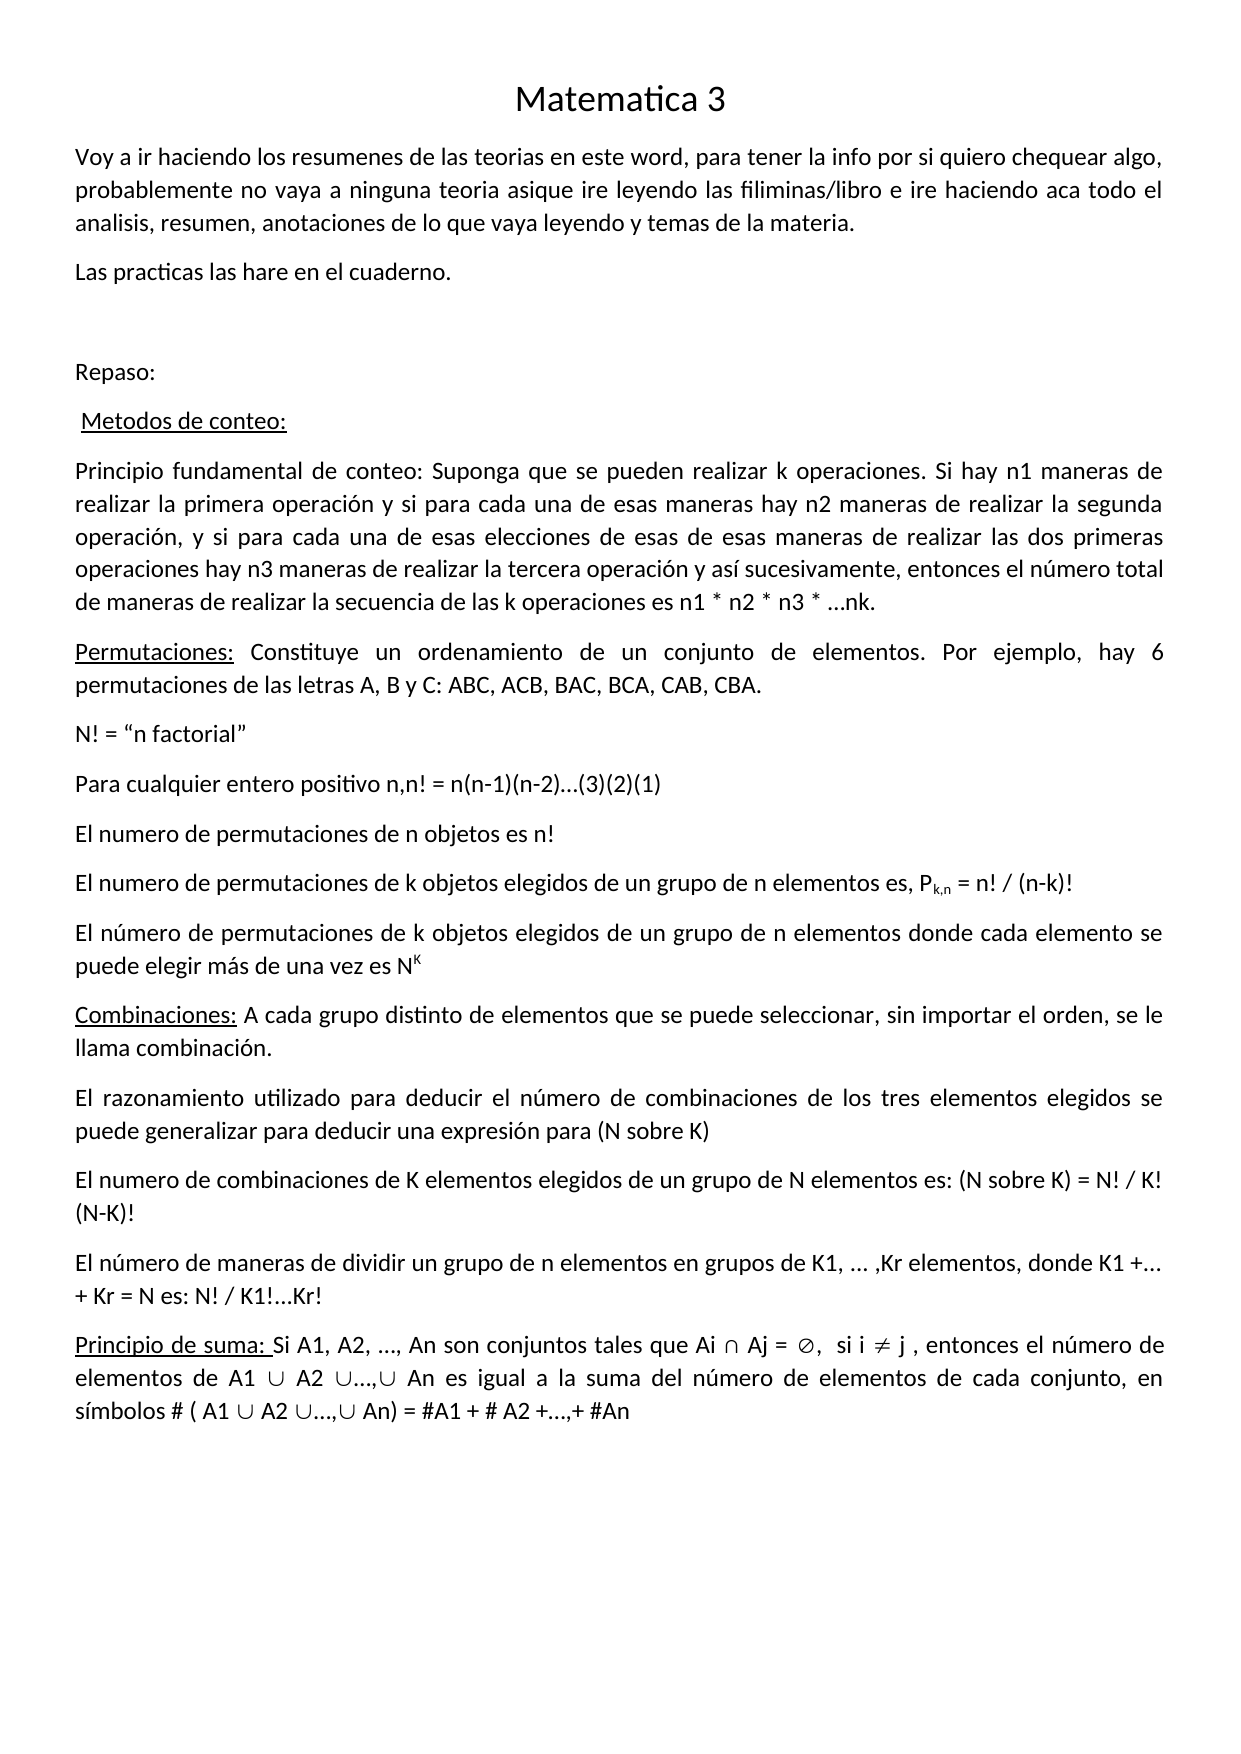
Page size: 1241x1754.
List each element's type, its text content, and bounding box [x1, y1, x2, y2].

text El numero de permutaciones de k objetos elegidos de un grupo de n elementos es, Pk,n = n! / (n-k)! [75, 867, 1165, 898]
text Matematica 3 [75, 75, 1165, 121]
text Metodos de conteo: [75, 405, 1165, 436]
text Las practicas las hare en el cuaderno. [75, 257, 1165, 287]
text Voy a ir haciendo los resumenes de las teorias en este word, para tener la info por si quiero chequear algo, probablemente no vaya a ninguna teoria asique ire leyendo las filiminas/libro e ire haciendo aca todo el analisis, resumen, anotaciones de lo que vaya leyendo y temas de la materia. [75, 141, 1165, 237]
text Repaso: [75, 356, 1165, 386]
text El número de permutaciones de k objetos elegidos de un grupo de n elementos donde cada elemento se puede elegir más de una vez es NK [75, 917, 1165, 980]
text El numero de combinaciones de K elementos elegidos de un grupo de N elementos es: (N sobre K) = N! / K!(N-K)! [75, 1164, 1165, 1228]
text Principio de suma: Si A1, A2, …, An son conjuntos tales que Ai ∩ Aj = , si i j , entonces el número de elementos de A1 A2 …, An es igual a la suma del número de elementos de cada conjunto, en símbolos # ( A1 A2 …, An) = #A1 + # A2 +…,+ #An [75, 1329, 1165, 1426]
text El número de maneras de dividir un grupo de n elementos en grupos de K1, ... ,Kr elementos, donde K1 +...+ Kr = N es: N! / K1!...Kr! [75, 1247, 1165, 1310]
text Para cualquier entero positivo n,n! = n(n-1)(n-2)…(3)(2)(1) [75, 768, 1165, 799]
text El razonamiento utilizado para deducir el número de combinaciones de los tres elementos elegidos se puede generalizar para deducir una expresión para (N sobre K) [75, 1082, 1165, 1145]
text Permutaciones: Constituye un ordenamiento de un conjunto de elementos. Por ejemplo, hay 6 permutaciones de las letras A, B y C: ABC, ACB, BAC, BCA, CAB, CBA. [75, 636, 1165, 699]
text El numero de permutaciones de n objetos es n! [75, 818, 1165, 848]
text N! = “n factorial” [75, 719, 1165, 749]
text Principio fundamental de conteo: Suponga que se pueden realizar k operaciones. Si hay n1 maneras de realizar la primera operación y si para cada una de esas maneras hay n2 maneras de realizar la segunda operación, y si para cada una de esas elecciones de esas de esas maneras de realizar las dos primeras operaciones hay n3 maneras de realizar la tercera operación y así sucesivamente, entonces el número total de maneras de realizar la secuencia de las k operaciones es n1 * n2 * n3 * …nk. [75, 455, 1165, 617]
text Combinaciones: A cada grupo distinto de elementos que se puede seleccionar, sin importar el orden, se le llama combinación. [75, 999, 1165, 1063]
